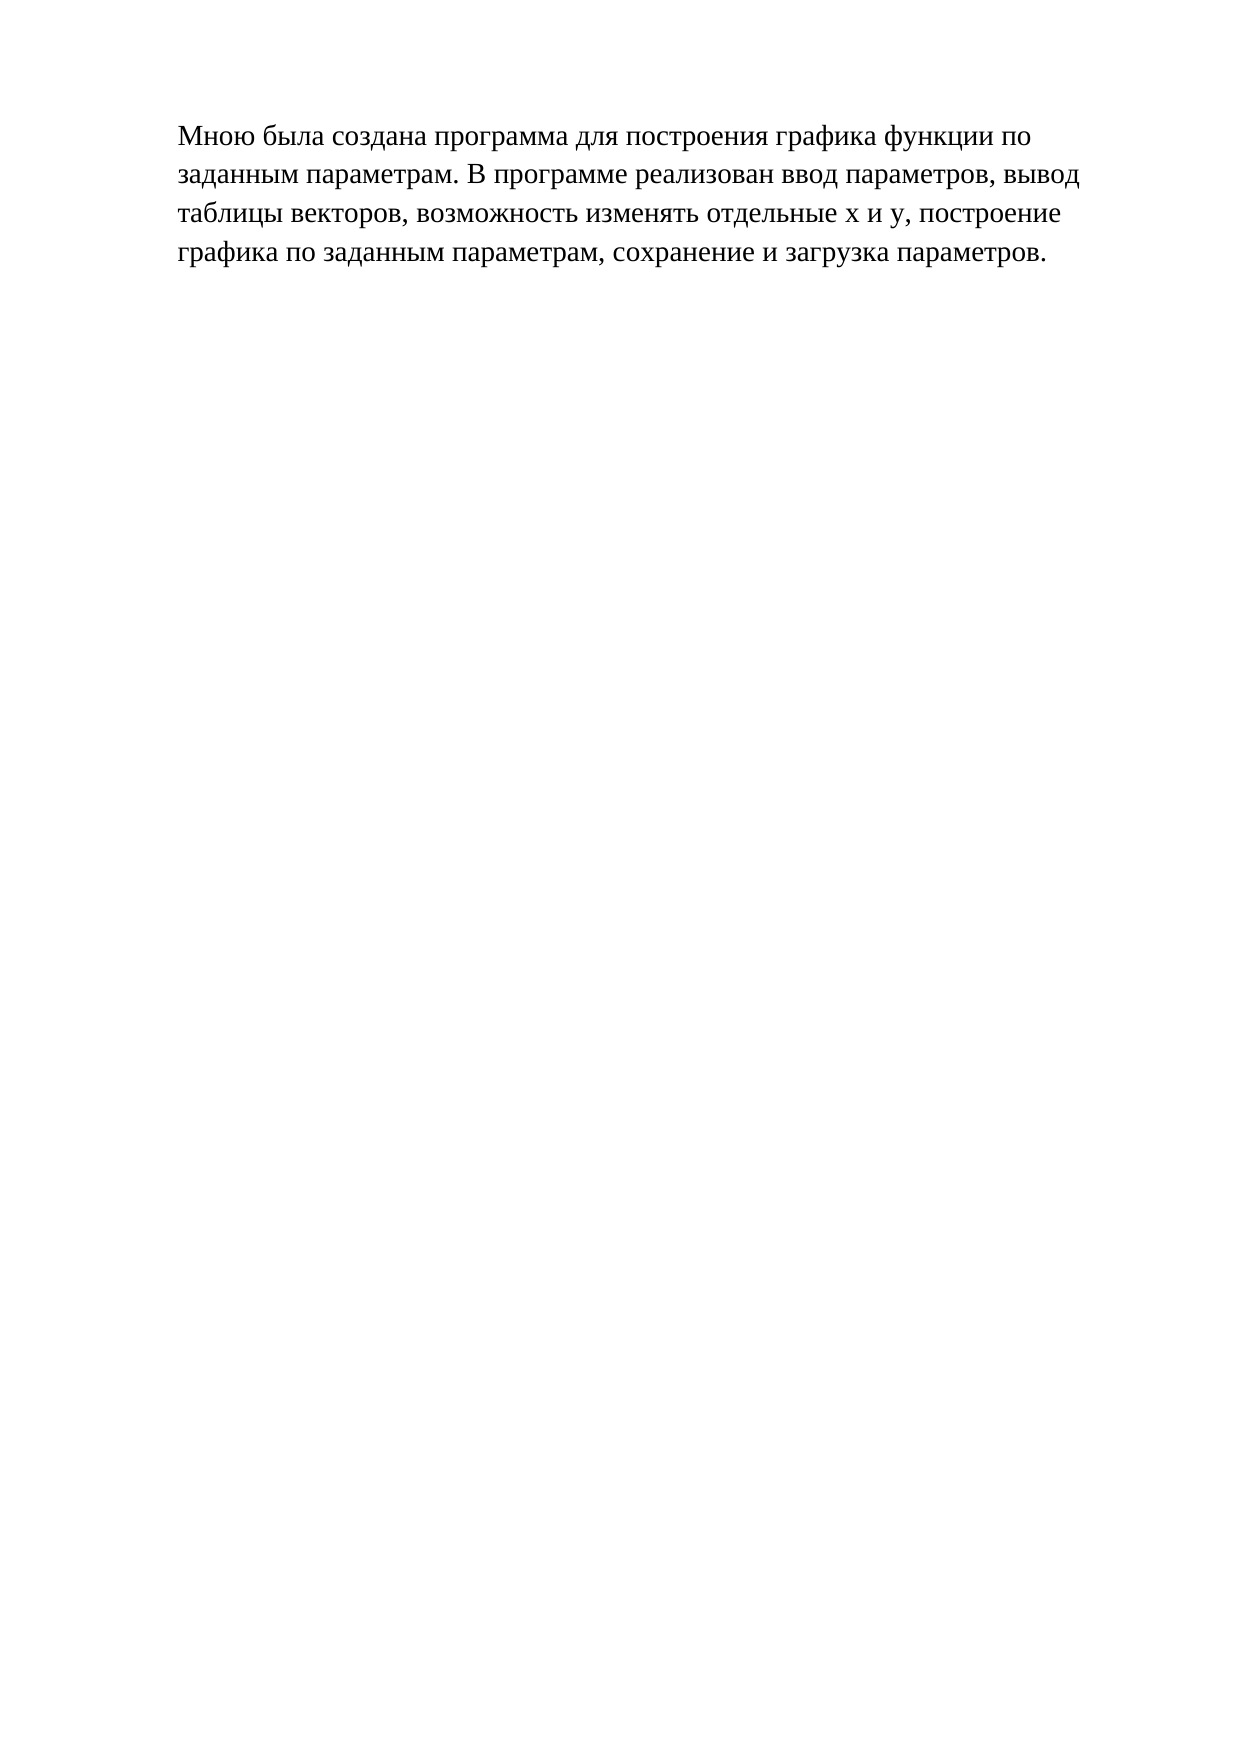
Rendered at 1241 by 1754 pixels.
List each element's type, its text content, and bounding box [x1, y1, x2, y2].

text Мною была создана программа для построения графика функции по заданным параметрам. В программе реализован ввод параметров, вывод таблицы векторов, возможность изменять отдельные x и y, построение графика по заданным параметрам, сохранение и загрузка параметров. [177, 118, 1152, 267]
